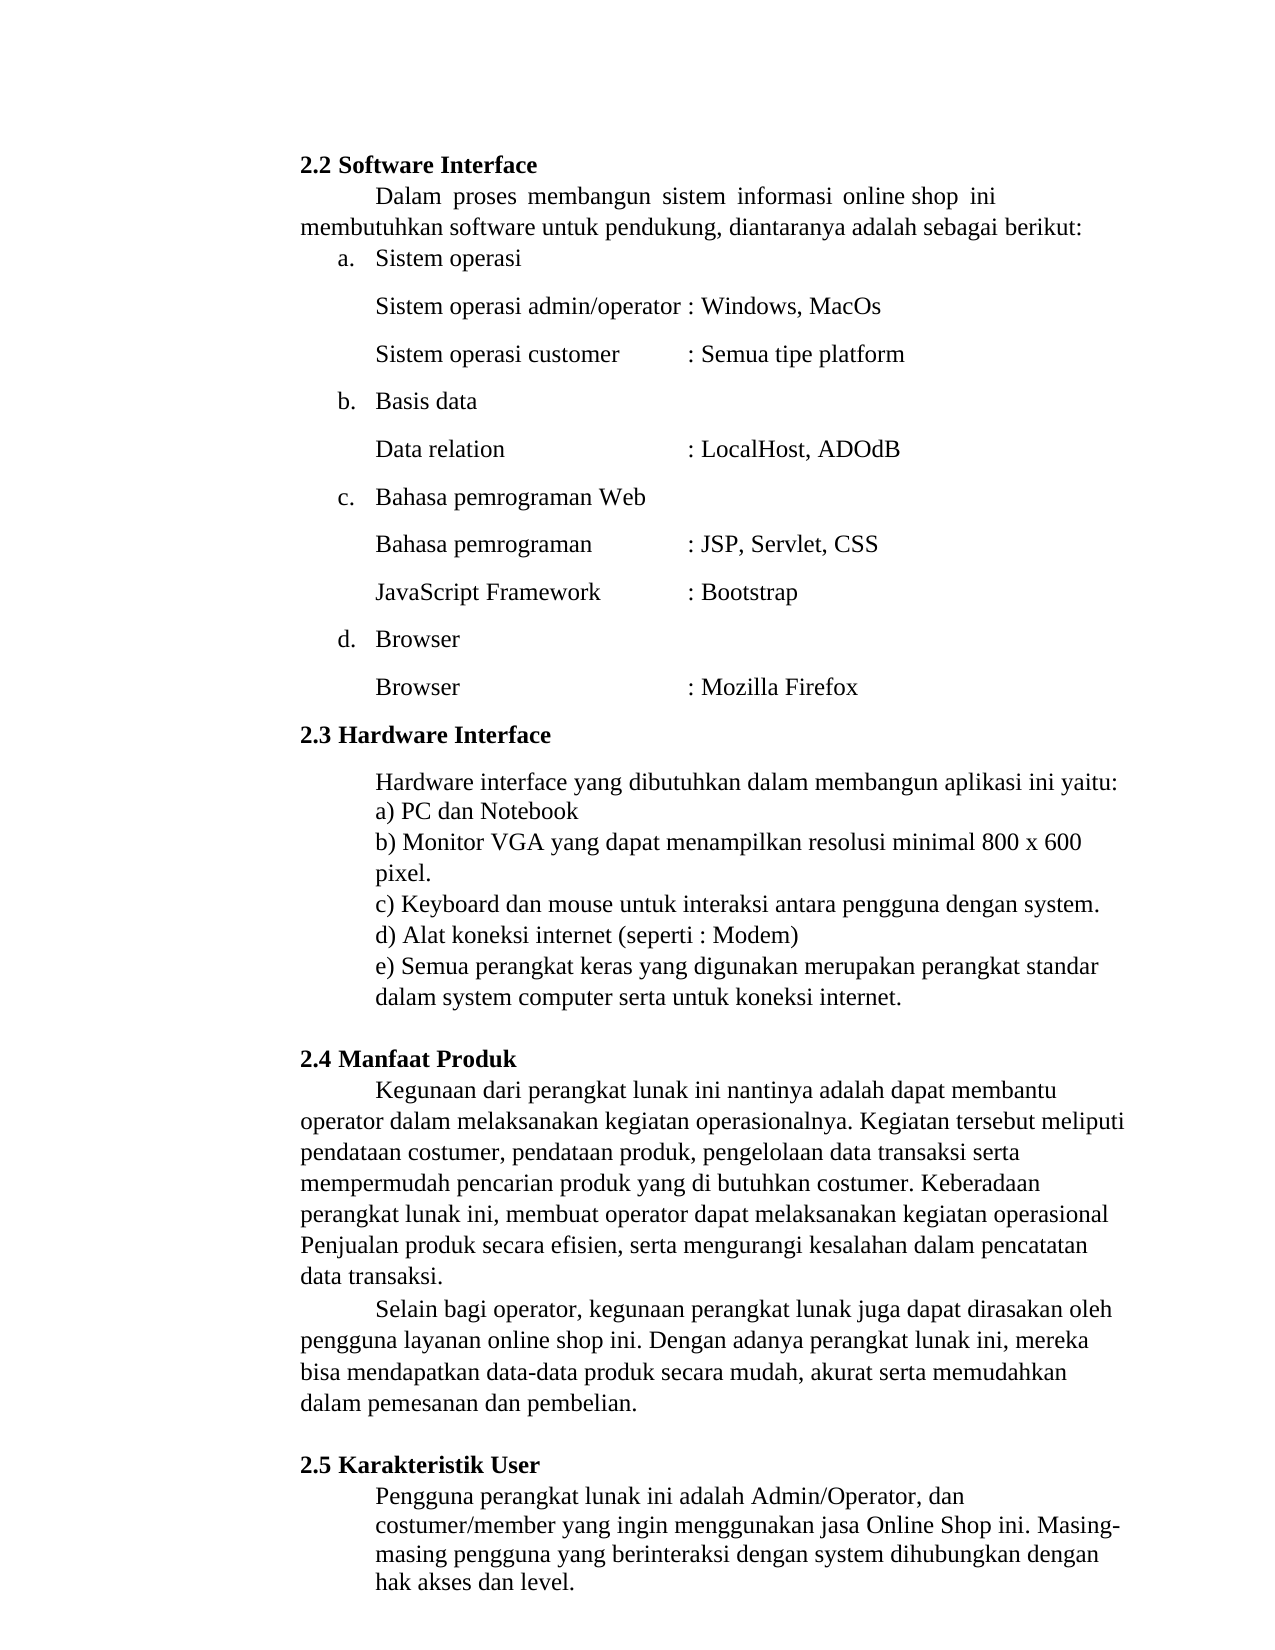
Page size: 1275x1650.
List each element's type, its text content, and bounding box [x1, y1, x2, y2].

text Browser : Mozilla Firefox [375, 672, 1137, 701]
list Basis data [337, 386, 1137, 415]
text dalam system computer serta untuk koneksi internet. [338, 982, 1126, 1011]
text pixel. [338, 858, 1126, 887]
subtitle Manfaat Produk [300, 1044, 1137, 1073]
text Selain bagi operator, kegunaan perangkat lunak juga dapat dirasakan oleh pengguna layanan online shop ini. Dengan adanya perangkat lunak ini, mereka bisa mendapatkan data-data produk secara mudah, akurat serta memudahkan dalam pemesanan dan pembelian. [300, 1294, 1125, 1416]
list Bahasa pemrograman Web [337, 482, 1137, 511]
subtitle Software Interface [300, 150, 1137, 179]
text a) PC dan Notebook [338, 796, 1126, 825]
text e) Semua perangkat keras yang digunakan merupakan perangkat standar [338, 951, 1126, 980]
list Pengguna perangkat lunak ini adalah Admin/Operator, dan costumer/member yang ingin menggunakan jasa Online Shop ini. Masing-masing pengguna yang berinteraksi dengan system dihubungkan dengan hak akses dan level. [375, 1481, 1137, 1596]
list Browser [337, 625, 1137, 653]
text b) Monitor VGA yang dapat menampilkan resolusi minimal 800 x 600 [338, 827, 1126, 856]
list Karakteristik User [300, 1450, 1137, 1478]
text c) Keyboard dan mouse untuk interaksi antara pengguna dengan system. [338, 889, 1126, 918]
text Hardware interface yang dibutuhkan dalam membangun aplikasi ini yaitu: [375, 767, 1137, 796]
subtitle Hardware Interface [300, 720, 1137, 748]
text Kegunaan dari perangkat lunak ini nantinya adalah dapat membantu operator dalam melaksanakan kegiatan operasionalnya. Kegiatan tersebut meliputi pendataan costumer, pendataan produk, pengelolaan data transaksi serta mempermudah pencarian produk yang di butuhkan costumer. Keberadaan perangkat lunak ini, membuat operator dapat melaksanakan kegiatan operasional Penjualan produk secara efisien, serta mengurangi kesalahan dalam pencatatan data transaksi. [300, 1075, 1125, 1290]
text Sistem operasi admin/operator : Windows, MacOs Sistem operasi customer : Semua tipe platform [375, 291, 936, 367]
list Sistem operasi [337, 243, 1137, 272]
text d) Alat koneksi internet (seperti : Modem) [338, 920, 1126, 949]
text Data relation : LocalHost, ADOdB [375, 434, 1137, 463]
text Bahasa pemrograman : JSP, Servlet, CSS JavaScript Framework : Bootstrap [375, 529, 957, 606]
text Dalam proses membangun sistem informasi online shop ini membutuhkan software untuk pendukung, diantaranya adalah sebagai berikut: [300, 181, 1126, 241]
